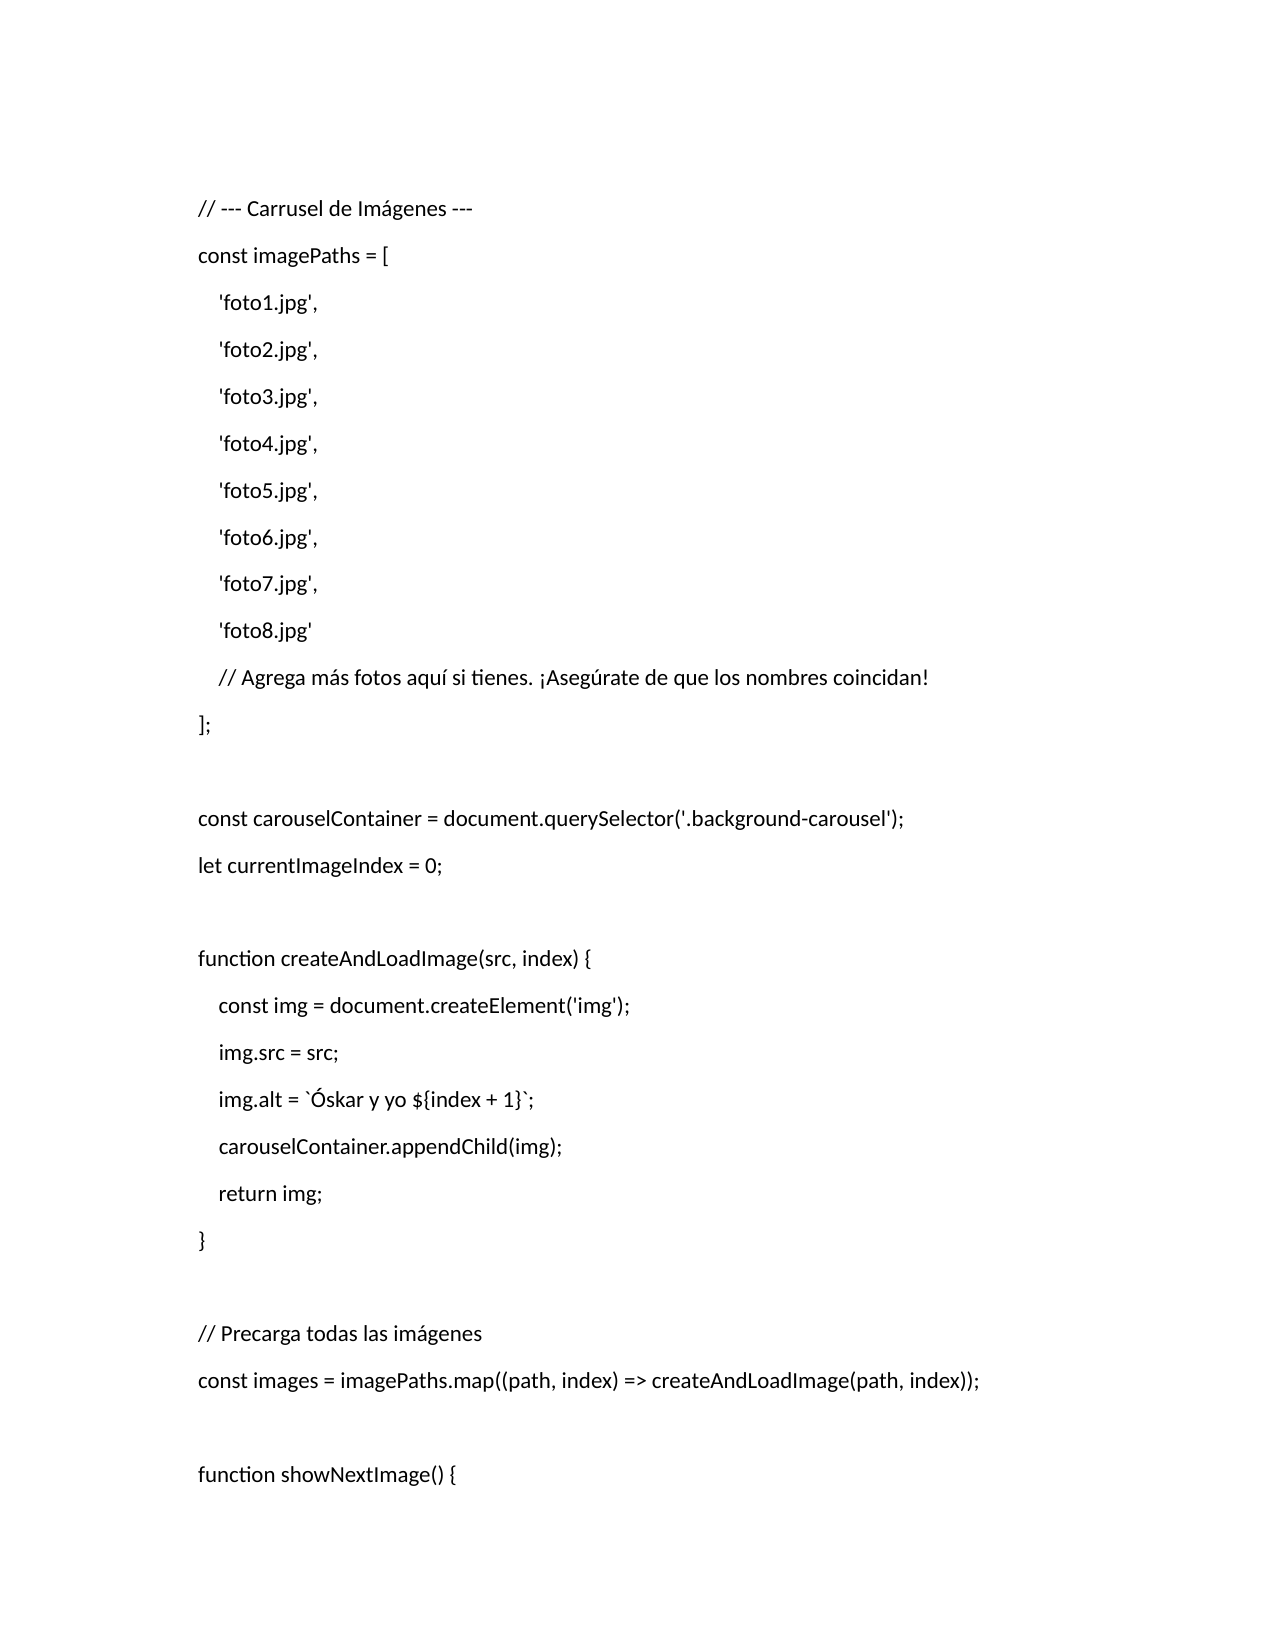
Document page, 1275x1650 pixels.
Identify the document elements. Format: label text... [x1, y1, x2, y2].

text const img = document.createElement('img'); [177, 991, 1098, 1019]
text function showNextImage() { [177, 1460, 1098, 1488]
text // Precarga todas las imágenes [177, 1319, 1098, 1347]
text return img; [177, 1179, 1098, 1207]
text 'foto7.jpg', [177, 569, 1098, 597]
text carouselContainer.appendChild(img); [177, 1132, 1098, 1160]
text const images = imagePaths.map((path, index) => createAndLoadImage(path, index)); [177, 1366, 1098, 1394]
text let currentImageIndex = 0; [177, 851, 1098, 879]
text 'foto5.jpg', [177, 476, 1098, 504]
text ]; [177, 710, 1098, 738]
text 'foto2.jpg', [177, 335, 1098, 363]
text 'foto6.jpg', [177, 523, 1098, 551]
text function createAndLoadImage(src, index) { [177, 944, 1098, 972]
text // --- Carrusel de Imágenes --- [177, 194, 1098, 222]
text 'foto1.jpg', [177, 288, 1098, 316]
text img.alt = `Óskar y yo ${index + 1}`; [177, 1085, 1098, 1113]
text 'foto8.jpg' [177, 616, 1098, 644]
text 'foto4.jpg', [177, 429, 1098, 457]
text const imagePaths = [ [177, 241, 1098, 269]
text 'foto3.jpg', [177, 382, 1098, 410]
text img.src = src; [177, 1038, 1098, 1066]
text // Agrega más fotos aquí si tienes. ¡Asegúrate de que los nombres coincidan! [177, 663, 1098, 691]
text const carouselContainer = document.querySelector('.background-carousel'); [177, 804, 1098, 832]
text } [177, 1226, 1098, 1254]
